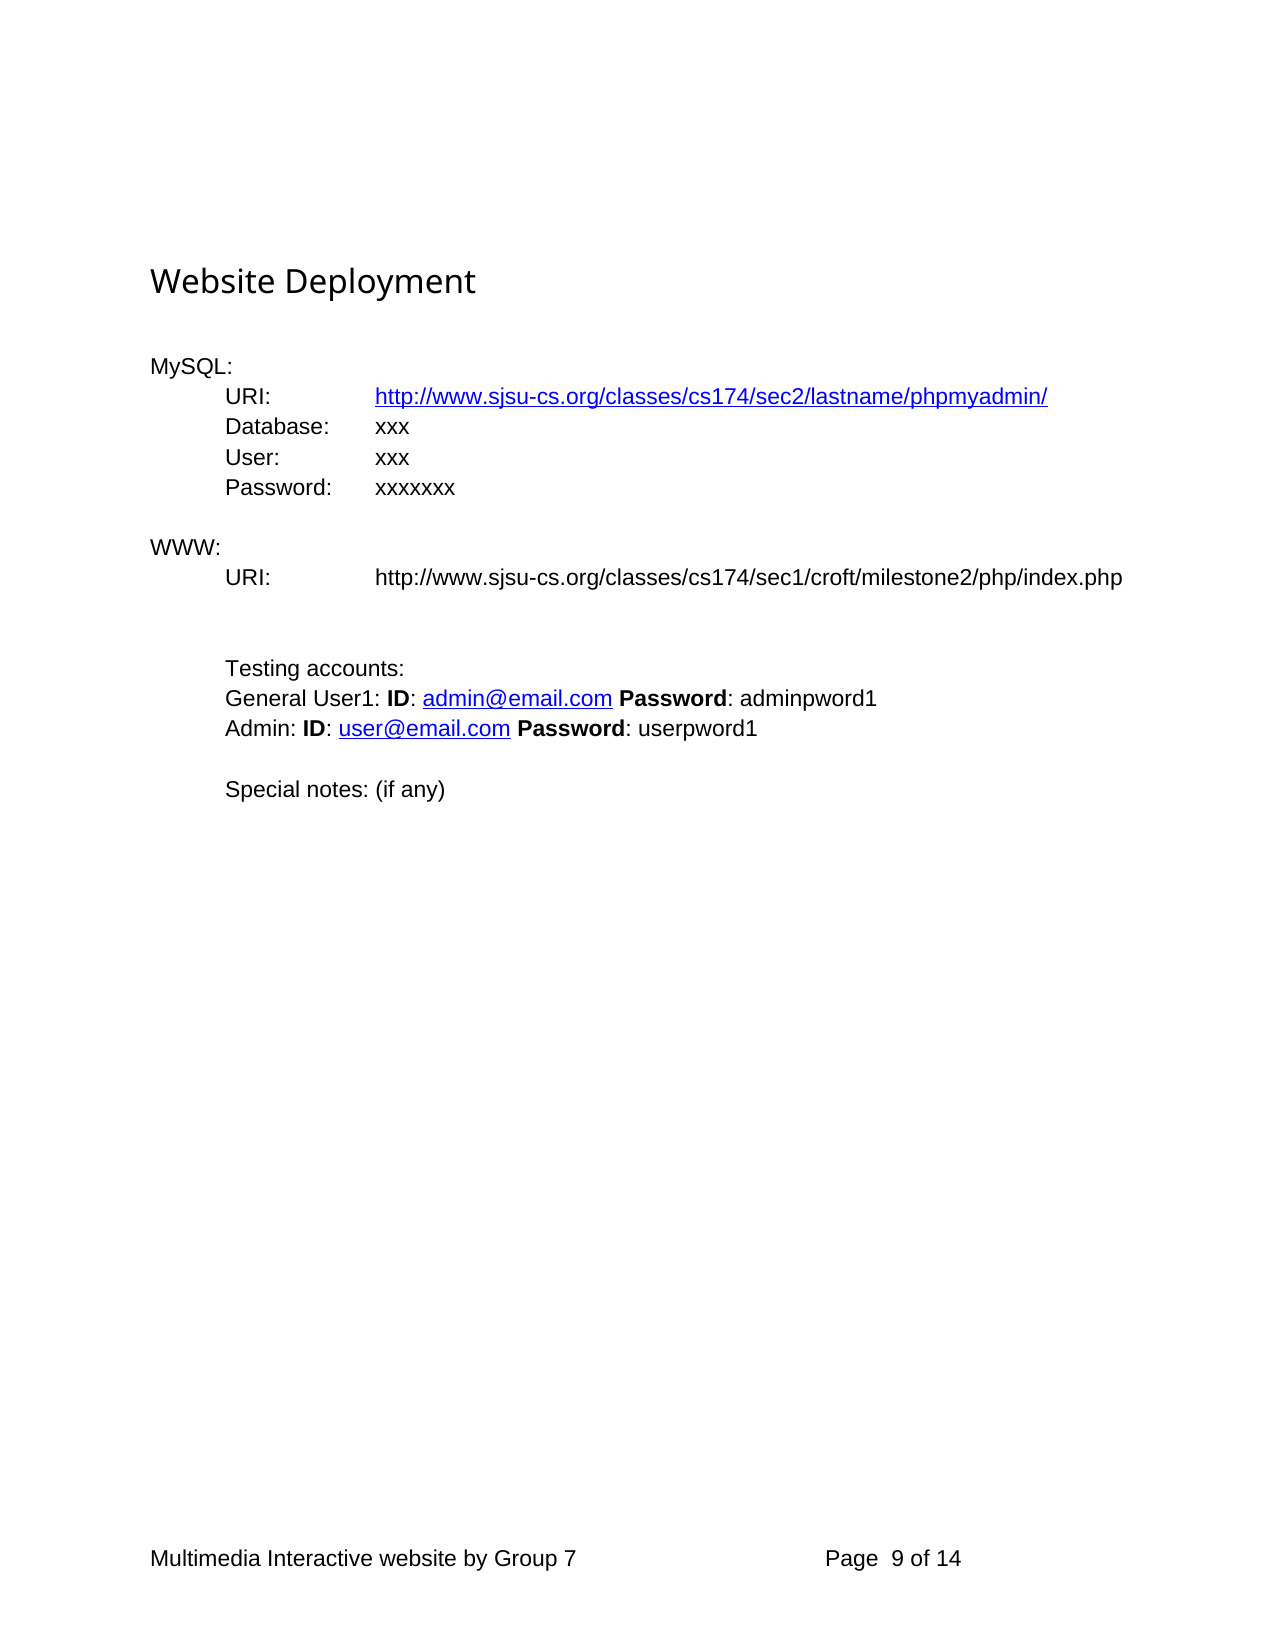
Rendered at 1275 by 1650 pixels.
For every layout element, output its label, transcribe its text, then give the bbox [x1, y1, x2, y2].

text Admin: ID: user@email.com Password: userpword1 [225, 715, 1125, 742]
text URI: http://www.sjsu-cs.org/classes/cs174/sec1/croft/milestone2/php/index.php [225, 564, 1125, 591]
subtitle Website Deployment [150, 258, 1125, 303]
text URI: http://www.sjsu-cs.org/classes/cs174/sec2/lastname/phpmyadmin/ [225, 383, 1125, 409]
text General User1: ID: admin@email.com Password: adminpword1 [225, 685, 1125, 711]
text MySQL: [150, 353, 1125, 379]
text Special notes: (if any) [225, 776, 1125, 802]
text WWW: [150, 534, 1125, 560]
text Database: xxx User: xxx Password: xxxxxxx [225, 413, 1125, 500]
text Testing accounts: [225, 655, 1125, 681]
